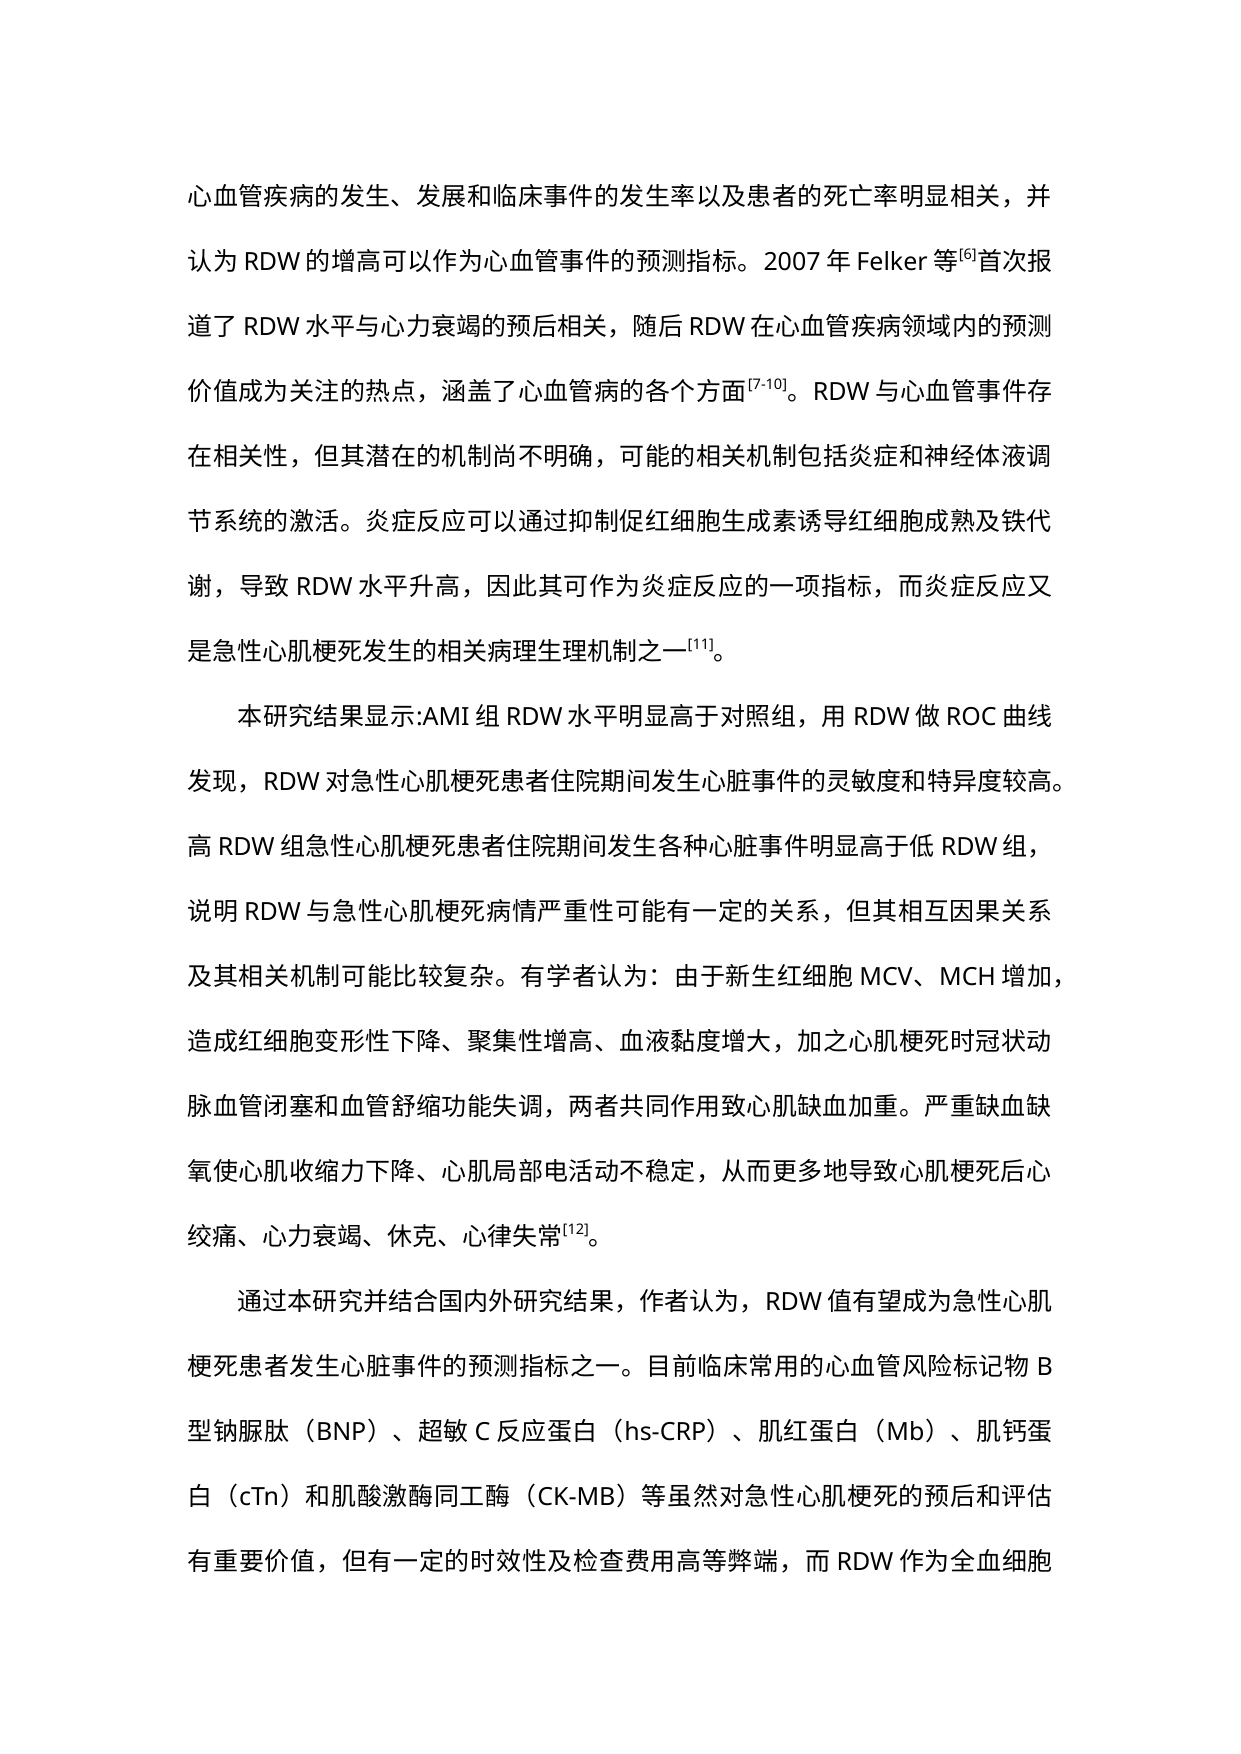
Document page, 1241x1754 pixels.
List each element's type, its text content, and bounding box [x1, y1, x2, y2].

text 本研究结果显示:AMI组RDW水平明显高于对照组，用RDW做ROC曲线发现，RDW对急性心肌梗死患者住院期间发生心脏事件的灵敏度和特异度较高。高RDW组急性心肌梗死患者住院期间发生各种心脏事件明显高于低RDW组，说明RDW与急性心肌梗死病情严重性可能有一定的关系，但其相互因果关系及其相关机制可能比较复杂。有学者认为：由于新生红细胞MCV、MCH增加，造成红细胞变形性下降、聚集性增高、血液黏度增大，加之心肌梗死时冠状动脉血管闭塞和血管舒缩功能失调，两者共同作用致心肌缺血加重。严重缺血缺氧使心肌收缩力下降、心肌局部电活动不稳定，从而更多地导致心肌梗死后心绞痛、心力衰竭、休克、心律失常[12]。 [187, 682, 1053, 1267]
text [187, 1267, 1053, 1592]
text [187, 162, 1053, 682]
